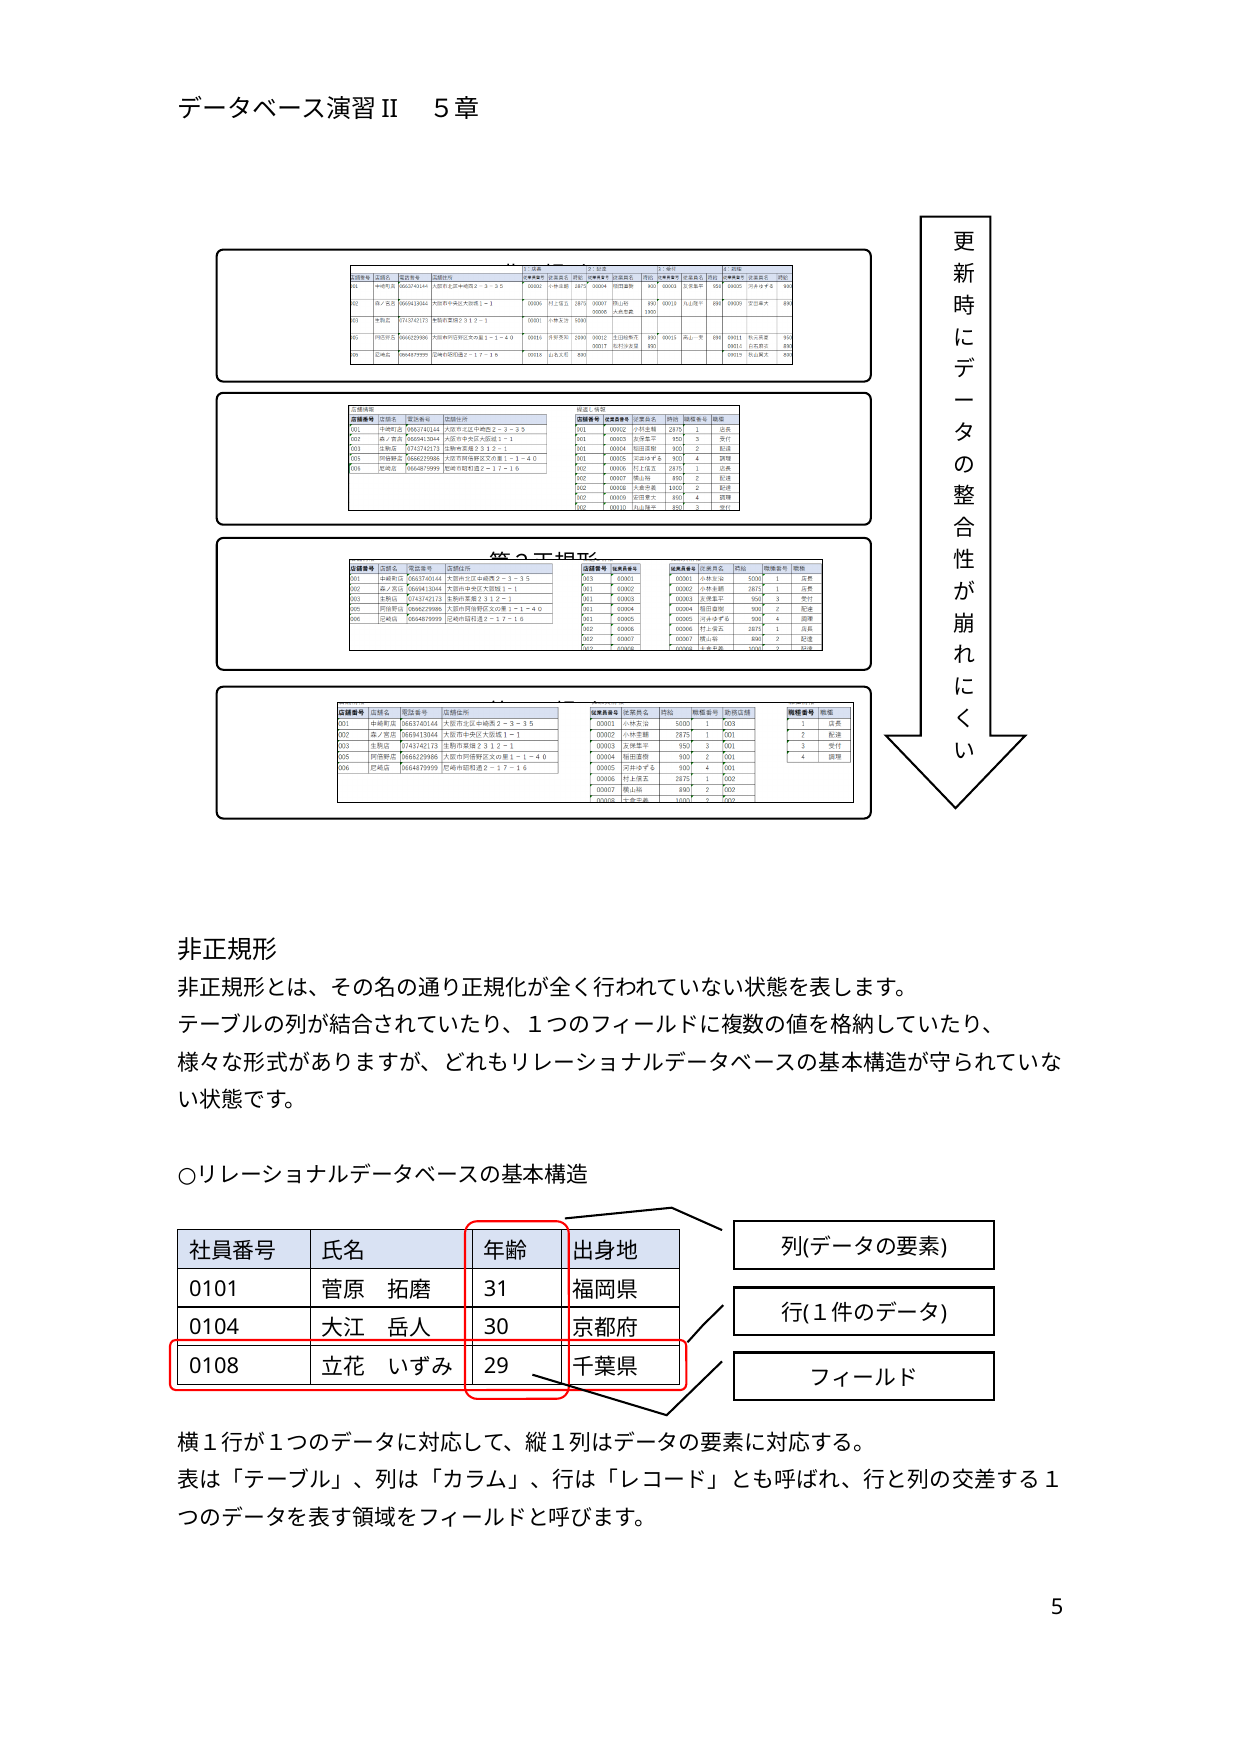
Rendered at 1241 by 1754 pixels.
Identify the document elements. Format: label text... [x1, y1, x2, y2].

table_cell 29 [473, 1346, 561, 1383]
text 横１行が１つのデータに対応して、縦１列はデータの要素に対応する。 [177, 1422, 1063, 1459]
subtitle 非正規形 [177, 929, 1063, 967]
table_cell 福岡県 [570, 1269, 679, 1306]
text リレーショナルデータベースの基本構造 [177, 1154, 1063, 1192]
table_header 社員番号 [178, 1230, 310, 1268]
table_cell 千葉県 [570, 1346, 679, 1383]
table_cell 大江 岳人 [311, 1308, 463, 1338]
text 様々な形式がありますが、どれもリレーショナルデータベースの基本構造が守られていない状態です。 [177, 1042, 1063, 1117]
table_cell 0101 [178, 1269, 310, 1306]
table_cell 31 [473, 1269, 561, 1306]
table_cell 立花 いずみ [311, 1346, 463, 1383]
table_header 出身地 [570, 1230, 679, 1268]
table_cell 菅原 拓磨 [311, 1269, 463, 1306]
table_cell 0104 [178, 1308, 310, 1338]
picture [338, 703, 853, 802]
table_cell 30 [473, 1308, 561, 1338]
table_cell 京都府 [570, 1308, 679, 1338]
text 表は「テーブル」、列は「カラム」、行は「レコード」とも呼ばれ、行と列の交差する１つのデータを表す領域をフィールドと呼びます。 [177, 1459, 1063, 1534]
text テーブルの列が結合されていたり、１つのフィールドに複数の値を格納していたり、 [177, 1004, 1063, 1042]
table_header 氏名 [311, 1230, 464, 1268]
picture [350, 560, 822, 650]
table_header 年齢 [473, 1230, 561, 1268]
picture [349, 406, 739, 510]
table_cell 0108 [178, 1346, 310, 1383]
text 非正規形とは、その名の通り正規化が全く行われていない状態を表します。 [177, 967, 1063, 1004]
picture [351, 266, 792, 364]
